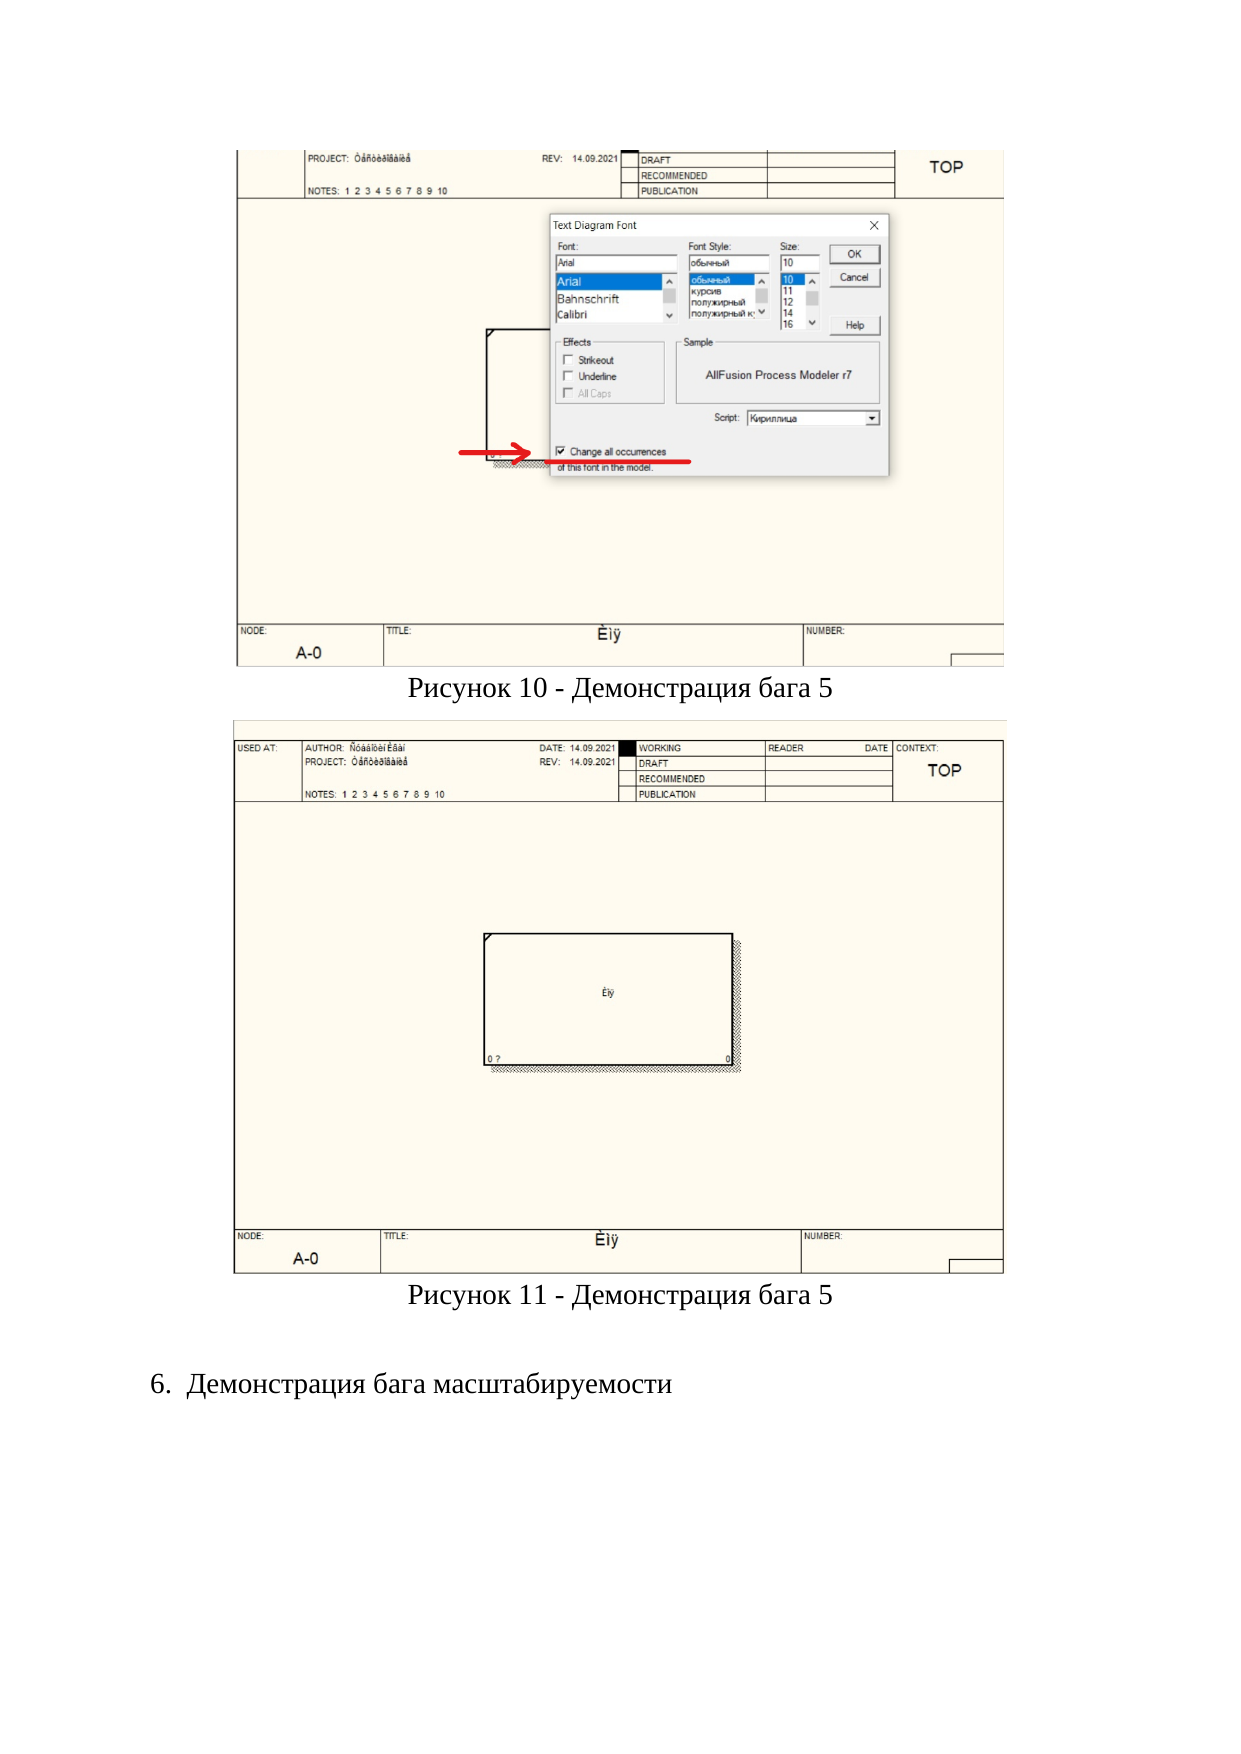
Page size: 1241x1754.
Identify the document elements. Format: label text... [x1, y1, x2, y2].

picture [233, 720, 1007, 1274]
text 6. Демонстрация бага масштабируемости [150, 1366, 1090, 1400]
picture [236, 150, 1004, 667]
text Рисунок 10 - Демонстрация бага 5 [150, 670, 1090, 704]
text Рисунок 11 - Демонстрация бага 5 [150, 1277, 1090, 1311]
